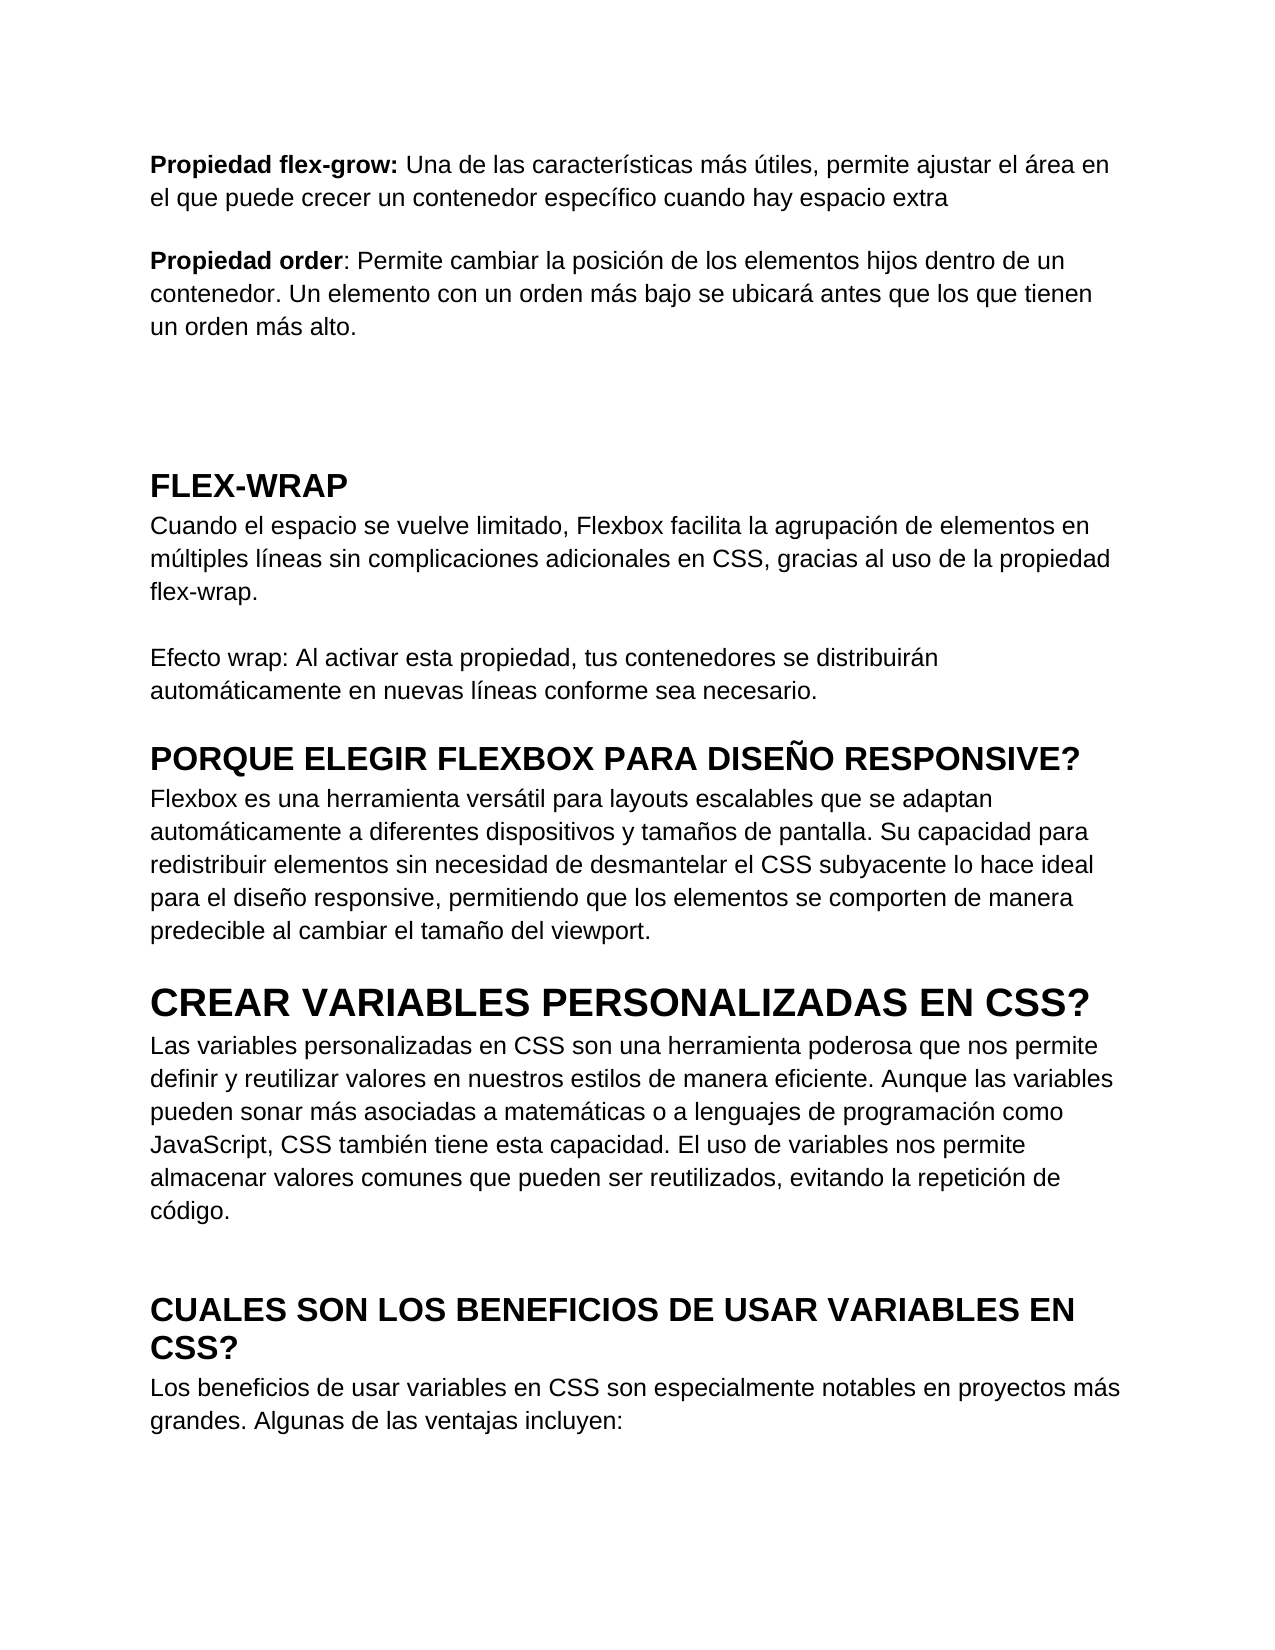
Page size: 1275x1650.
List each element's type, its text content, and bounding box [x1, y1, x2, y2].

title CUALES SON LOS BENEFICIOS DE USAR VARIABLES EN CSS? [150, 1289, 1125, 1366]
title PORQUE ELEGIR FLEXBOX PARA DISEÑO RESPONSIVE? [150, 739, 1125, 778]
text Los beneficios de usar variables en CSS son especialmente notables en proyectos más grandes. Algunas de las ventajas incluyen: [150, 1373, 1125, 1434]
text Las variables personalizadas en CSS son una herramienta poderosa que nos permite definir y reutilizar valores en nuestros estilos de manera eficiente. Aunque las variables pueden sonar más asociadas a matemáticas o a lenguajes de programación como JavaScript, CSS también tiene esta capacidad. El uso de variables nos permite almacenar valores comunes que pueden ser reutilizados, evitando la repetición de código. [150, 1031, 1125, 1225]
text Cuando el espacio se vuelve limitado, Flexbox facilita la agrupación de elementos en múltiples líneas sin complicaciones adicionales en CSS, gracias al uso de la propiedad flex-wrap. [150, 511, 1125, 606]
title CREAR VARIABLES PERSONALIZADAS EN CSS? [150, 979, 1125, 1025]
text Flexbox es una herramienta versátil para layouts escalables que se adaptan automáticamente a diferentes dispositivos y tamaños de pantalla. Su capacidad para redistribuir elementos sin necesidad de desmantelar el CSS subyacente lo hace ideal para el diseño responsive, permitiendo que los elementos se comporten de manera predecible al cambiar el tamaño del viewport. [150, 784, 1125, 945]
text Efecto wrap: Al activar esta propiedad, tus contenedores se distribuirán automáticamente en nuevas líneas conforme sea necesario. [150, 643, 1125, 705]
title FLEX-WRAP [150, 466, 1125, 504]
text Propiedad order: Permite cambiar la posición de los elementos hijos dentro de un contenedor. Un elemento con un orden más bajo se ubicará antes que los que tienen un orden más alto. [150, 246, 1125, 341]
text Propiedad flex-grow: Una de las características más útiles, permite ajustar el área en el que puede crecer un contenedor específico cuando hay espacio extra [150, 150, 1125, 212]
